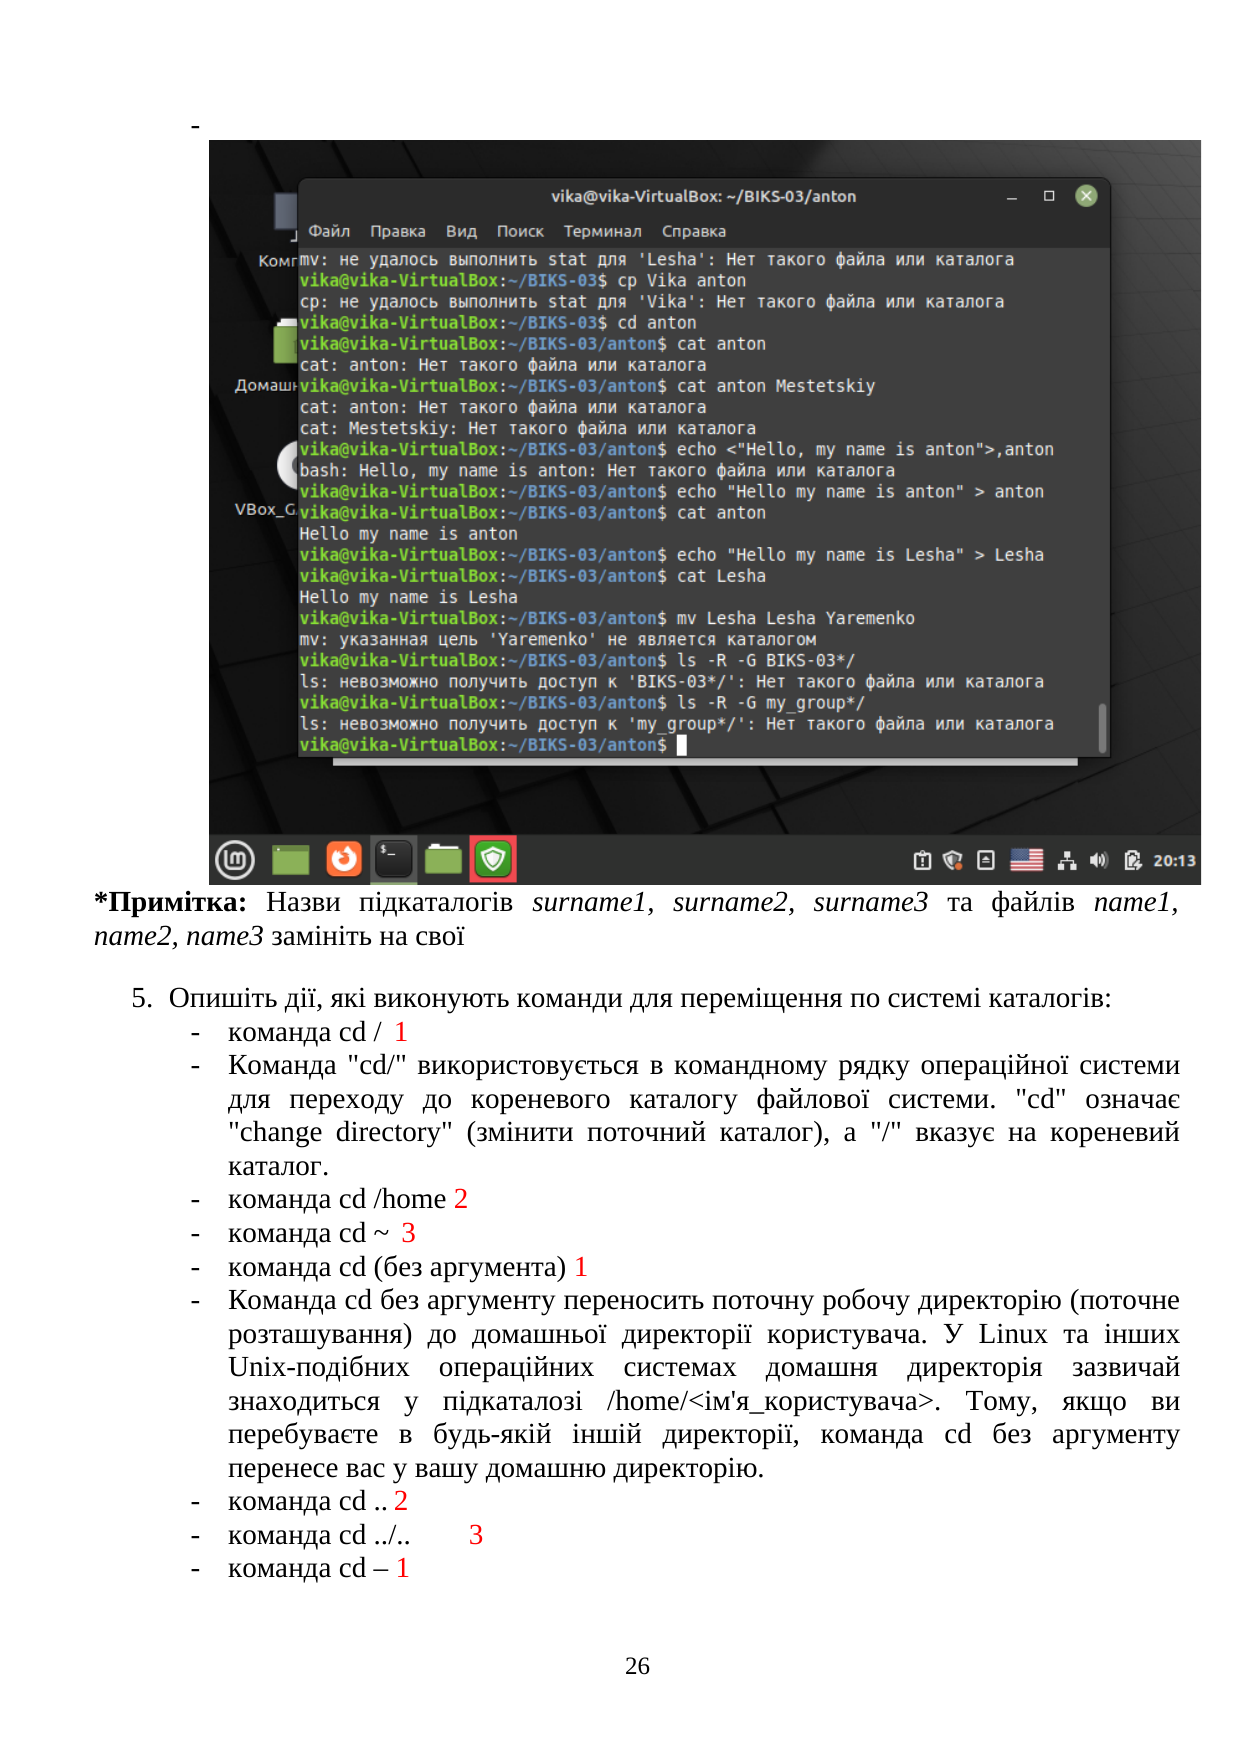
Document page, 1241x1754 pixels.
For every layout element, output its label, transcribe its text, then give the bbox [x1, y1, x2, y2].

list команда cd ../.. 3 [190, 1517, 1181, 1551]
list команда cd – 1 [190, 1551, 1181, 1584]
list команда cd / 1 [190, 1014, 1181, 1047]
list Команда "cd/" використовується в командному рядку операційної системи для переходу до кореневого каталогу файлової системи. "cd" означає "change directory" (змінити поточний каталог), а "/" вказує на кореневий каталог. [190, 1047, 1181, 1182]
list команда cd /home 2 [190, 1182, 1181, 1215]
list команда cd (без аргумента) 1 [190, 1249, 1181, 1282]
list команда cd .. 2 [190, 1483, 1181, 1517]
list команда cd ~ 3 [190, 1215, 1181, 1249]
text *Примітка: Назви підкаталогів surname1, surname2, surname3 та файлів name1, name2, name3 замініть на свої [94, 884, 1181, 952]
list Команда cd без аргументу переносить поточну робочу директорію (поточне розташування) до домашньої директорії користувача. У Linux та інших Unix-подібних операційних системах домашня директорія зазвичай знаходиться у підкаталозі /home/<ім'я_користувача>. Тому, якщо ви перебуваєте в будь-якій іншій директорії, команда cd без аргументу перенесе вас у вашу домашню директорію. [190, 1282, 1181, 1483]
list Опишіть дії, які виконують команди для переміщення по системі каталогів: [131, 980, 1181, 1014]
